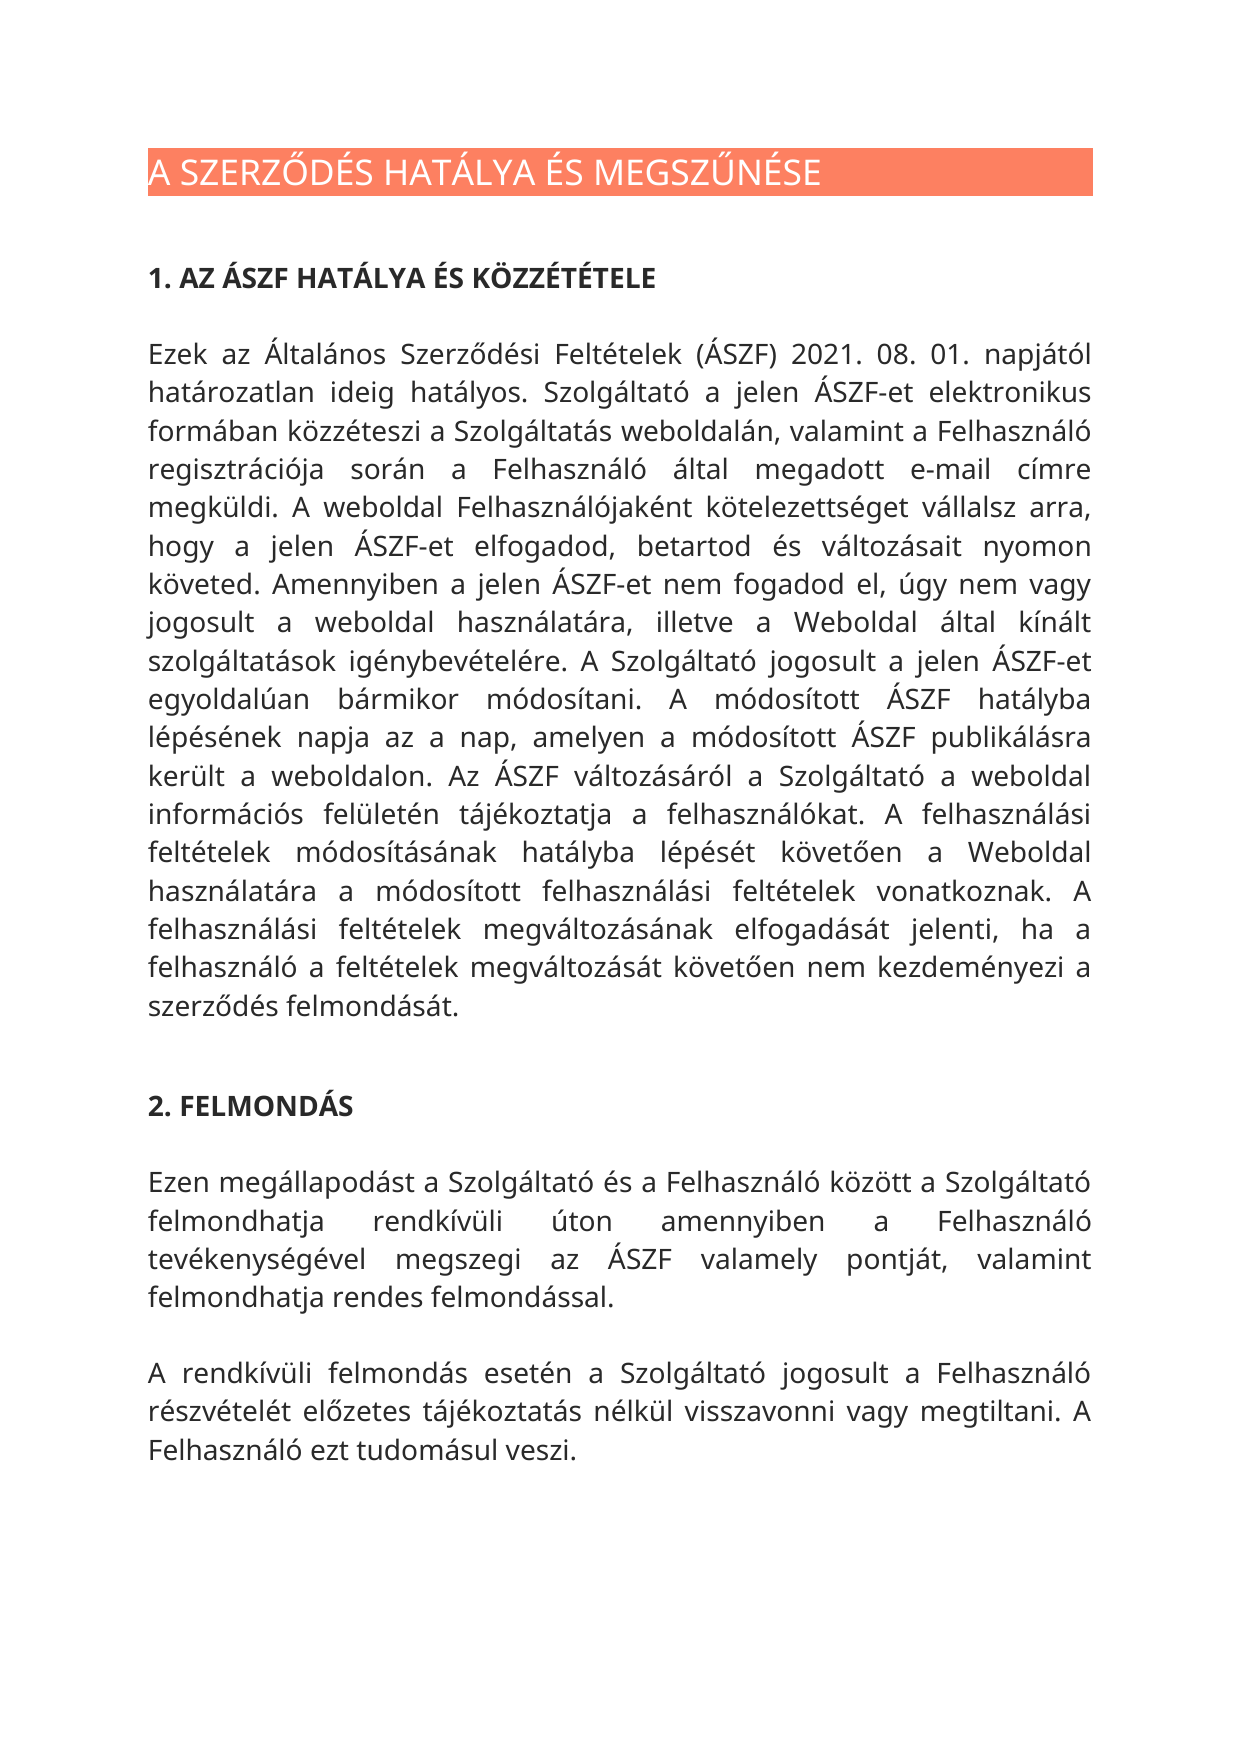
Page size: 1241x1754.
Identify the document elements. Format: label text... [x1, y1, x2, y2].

text Ezek az Általános Szerződési Feltételek (ÁSZF) 2021. 08. 01. napjától határozatlan ideig hatályos. Szolgáltató a jelen ÁSZF-et elektronikus formában közzéteszi a Szolgáltatás weboldalán, valamint a Felhasználó regisztrációja során a Felhasználó által megadott e-mail címre megküldi. A weboldal Felhasználójaként kötelezettséget vállalsz arra, hogy a jelen ÁSZF-et elfogadod, betartod és változásait nyomon követed. Amennyiben a jelen ÁSZF-et nem fogadod el, úgy nem vagy jogosult a weboldal használatára, illetve a Weboldal által kínált szolgáltatások igénybevételére. A Szolgáltató jogosult a jelen ÁSZF-et egyoldalúan bármikor módosítani. A módosított ÁSZF hatályba lépésének napja az a nap, amelyen a módosított ÁSZF publikálásra került a weboldalon. Az ÁSZF változásáról a Szolgáltató a weboldal információs felületén tájékoztatja a felhasználókat. A felhasználási feltételek módosításának hatályba lépését követően a Weboldal használatára a módosított felhasználási feltételek vonatkoznak. A felhasználási feltételek megváltozásának elfogadását jelenti, ha a felhasználó a feltételek megváltozását követően nem kezdeményezi a szerződés felmondását. [148, 334, 1093, 1024]
text 1. AZ ÁSZF HATÁLYA ÉS KÖZZÉTÉTELE [148, 258, 1093, 297]
text Ezen megállapodást a Szolgáltató és a Felhasználó között a Szolgáltató felmondhatja rendkívüli úton amennyiben a Felhasználó tevékenységével megszegi az ÁSZF valamely pontját, valamint felmondhatja rendes felmondással. [148, 1162, 1093, 1316]
text A SZERZŐDÉS HATÁLYA ÉS MEGSZŰNÉSE [148, 148, 1093, 196]
text 2. FELMONDÁS [148, 1087, 1093, 1125]
text A rendkívüli felmondás esetén a Szolgáltató jogosult a Felhasználó részvételét előzetes tájékoztatás nélkül visszavonni vagy megtiltani. A Felhasználó ezt tudomásul veszi. [148, 1353, 1093, 1468]
